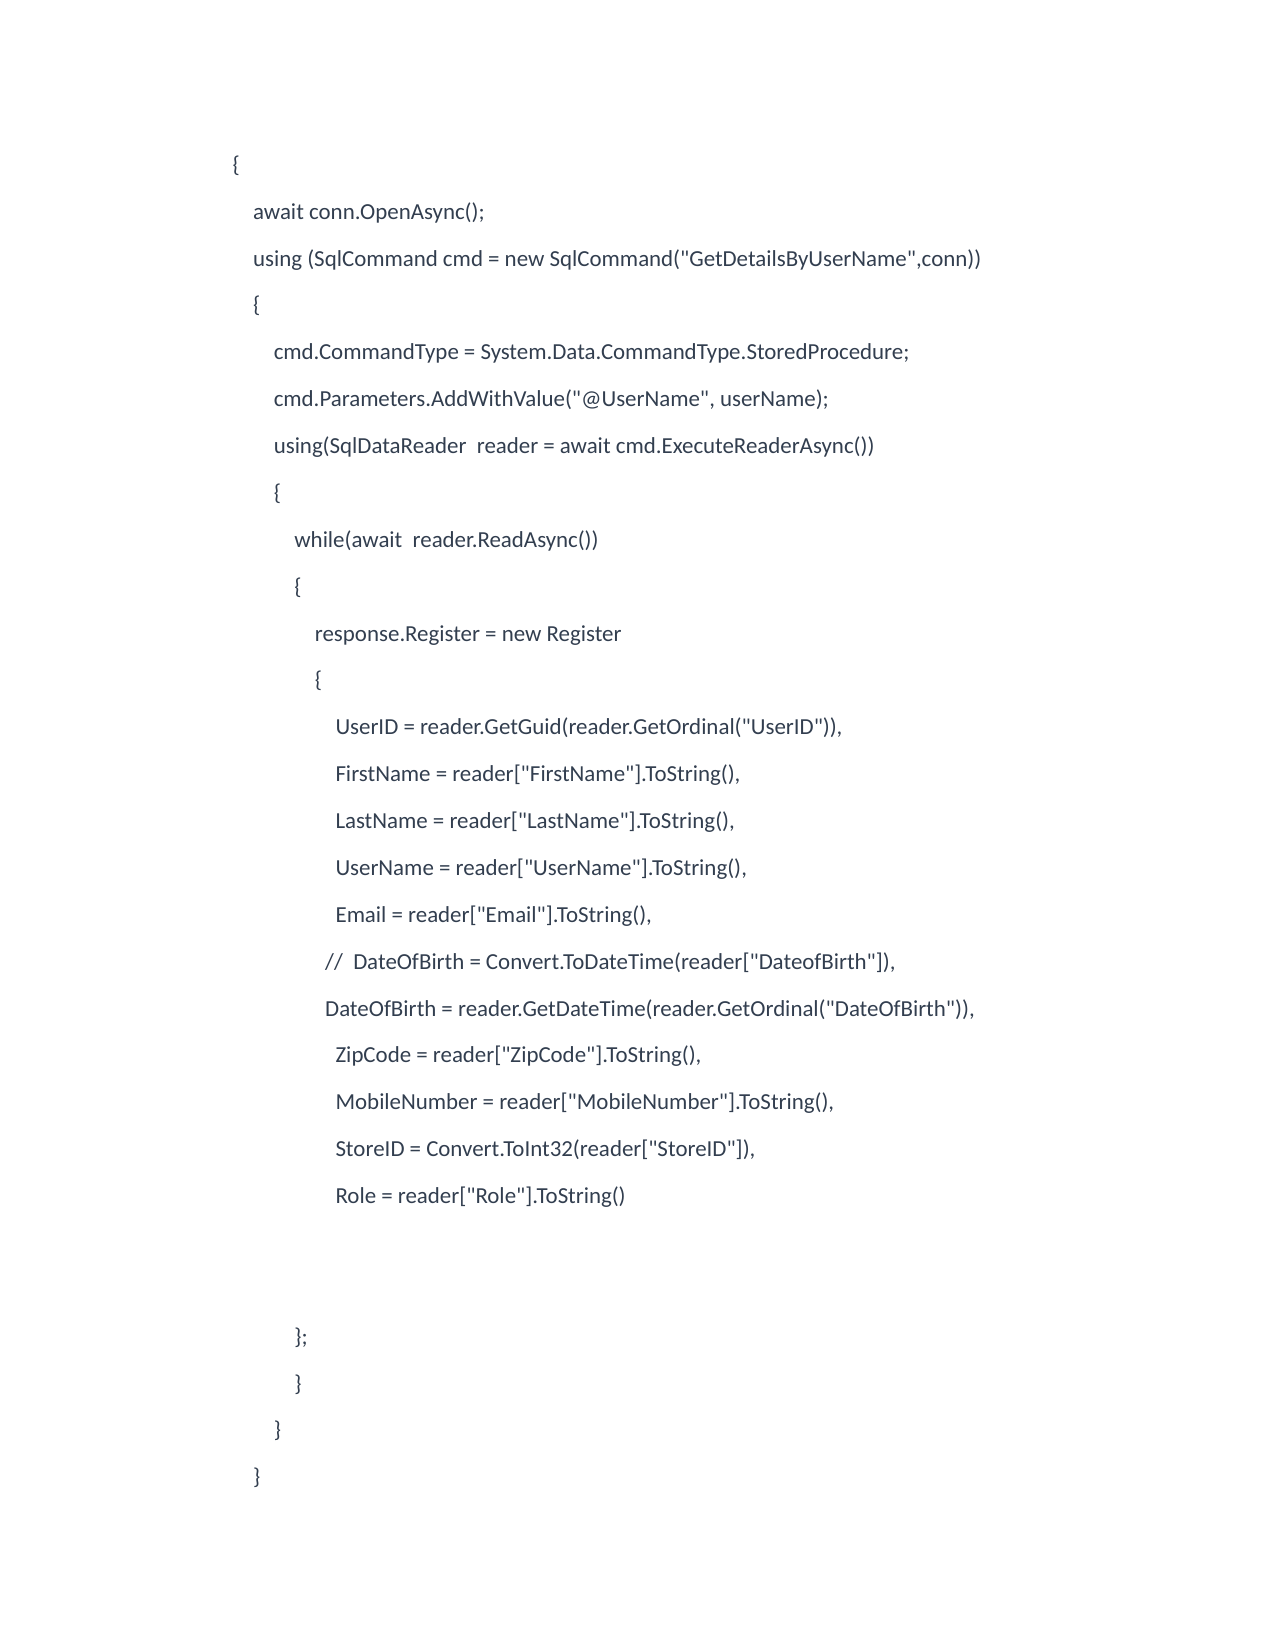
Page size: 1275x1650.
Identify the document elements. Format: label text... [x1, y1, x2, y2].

text StoreID = Convert.ToInt32(reader["StoreID"]), [150, 1134, 1125, 1162]
text { [150, 150, 1125, 178]
text ZipCode = reader["ZipCode"].ToString(), [150, 1041, 1125, 1069]
text response.Register = new Register [150, 619, 1125, 647]
text { [150, 666, 1125, 694]
text cmd.CommandType = System.Data.CommandType.StoredProcedure; [150, 337, 1125, 366]
text { [150, 478, 1125, 506]
text } [150, 1369, 1125, 1397]
text } [150, 1416, 1125, 1444]
text { [150, 291, 1125, 319]
text }; [150, 1322, 1125, 1350]
text using (SqlCommand cmd = new SqlCommand("GetDetailsByUserName",conn)) [150, 244, 1125, 272]
text } [150, 1462, 1125, 1491]
text FirstName = reader["FirstName"].ToString(), [150, 759, 1125, 787]
text MobileNumber = reader["MobileNumber"].ToString(), [150, 1087, 1125, 1116]
text DateOfBirth = reader.GetDateTime(reader.GetOrdinal("DateOfBirth")), [150, 994, 1125, 1022]
text // DateOfBirth = Convert.ToDateTime(reader["DateofBirth"]), [150, 947, 1125, 975]
text UserName = reader["UserName"].ToString(), [150, 853, 1125, 881]
text await conn.OpenAsync(); [150, 197, 1125, 225]
text UserID = reader.GetGuid(reader.GetOrdinal("UserID")), [150, 712, 1125, 741]
text while(await reader.ReadAsync()) [150, 525, 1125, 553]
text cmd.Parameters.AddWithValue("@UserName", userName); [150, 384, 1125, 412]
text Role = reader["Role"].ToString() [150, 1181, 1125, 1209]
text LastName = reader["LastName"].ToString(), [150, 806, 1125, 834]
text { [150, 572, 1125, 600]
text Email = reader["Email"].ToString(), [150, 900, 1125, 928]
text using(SqlDataReader reader = await cmd.ExecuteReaderAsync()) [150, 431, 1125, 459]
